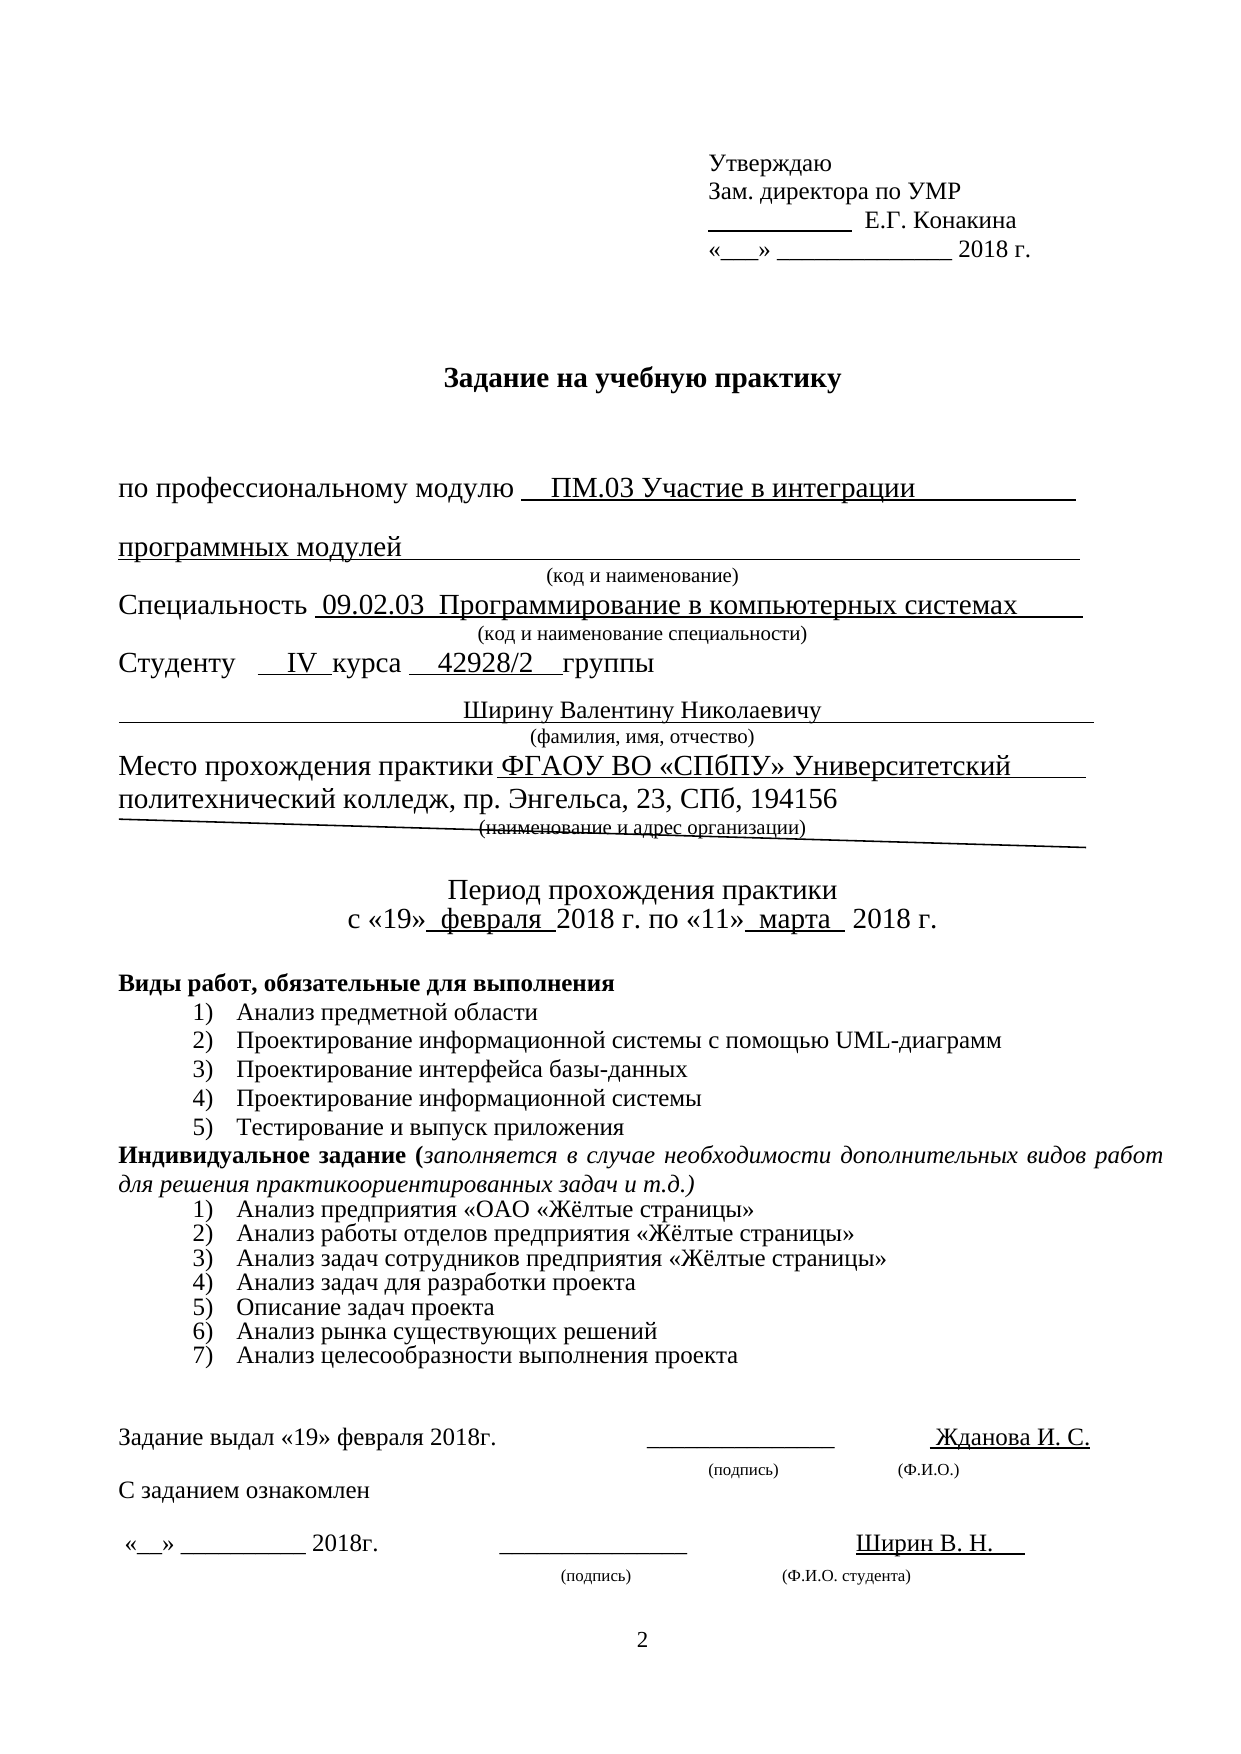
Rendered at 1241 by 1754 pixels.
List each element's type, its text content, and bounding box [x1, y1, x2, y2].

text программных модулей . [118, 529, 1167, 563]
list Анализ рынка существующих решений [192, 1320, 1167, 1344]
text Виды работ, обязательные для выполнения [118, 968, 1167, 997]
text по профессиональному модулю ПМ.03 Участие в интеграции . [118, 470, 1167, 504]
list Описание задач проекта [192, 1296, 1167, 1320]
list Проектирование интерфейса базы-данных [192, 1054, 1167, 1083]
text Студенту IV курса 42928/2 группы [118, 645, 1167, 678]
list Анализ предприятия «ОАО «Жёлтые страницы» [192, 1198, 1167, 1222]
text Ширину Валентину Николаевичу [118, 695, 1167, 724]
text Зам. директора по УМР [708, 176, 1167, 205]
list Анализ задач для разработки проекта [192, 1271, 1167, 1296]
text (подпись) (Ф.И.О.) [118, 1451, 1167, 1479]
list Анализ работы отделов предприятия «Жёлтые страницы» [192, 1222, 1167, 1247]
list Анализ задач сотрудников предприятия «Жёлтые страницы» [192, 1247, 1167, 1271]
text Специальность 09.02.03 Программирование в компьютерных системах . [118, 587, 1167, 621]
text с «19» февраля 2018 г. по «11» марта 2018 г. [118, 906, 1167, 934]
text «__» __________ 2018г. _______________ Ширин В. Н. [118, 1532, 1167, 1556]
text Задание выдал «19» февраля 2018г. _______________ Жданова И. С. [118, 1426, 1167, 1451]
list Проектирование информационной системы с помощью UML-диаграмм [192, 1026, 1167, 1054]
text Период прохождения практики [118, 872, 1167, 906]
text (код и наименование специальности) [118, 621, 1167, 645]
text Задание на учебную практику [118, 360, 1167, 394]
text Место прохождения практики ФГАОУ ВО «СПбПУ» Университетский политехнический колледж, пр. Энгельса, 23, СПб, 194156 [118, 748, 1169, 815]
list Анализ целесообразности выполнения проекта [192, 1344, 1167, 1369]
text «___» ______________ 2018 г. [708, 234, 1167, 263]
text Индивидуальное задание (заполняется в случае необходимости дополнительных видов работ для решения практикоориентированных задач и т.д.) [118, 1141, 1167, 1198]
text (наименование и адрес организации) [118, 815, 1167, 839]
text (фамилия, имя, отчество) [118, 724, 1167, 748]
text Е.Г. Конакина [708, 205, 1167, 234]
text С заданием ознакомлен [118, 1479, 1167, 1503]
text (подпись) (Ф.И.О. студента) [118, 1556, 1167, 1585]
list Тестирование и выпуск приложения [192, 1112, 1167, 1141]
list Анализ предметной области [192, 997, 1167, 1026]
text (код и наименование) [118, 563, 1167, 587]
text Утверждаю [708, 148, 1167, 176]
list Проектирование информационной системы [192, 1083, 1167, 1112]
